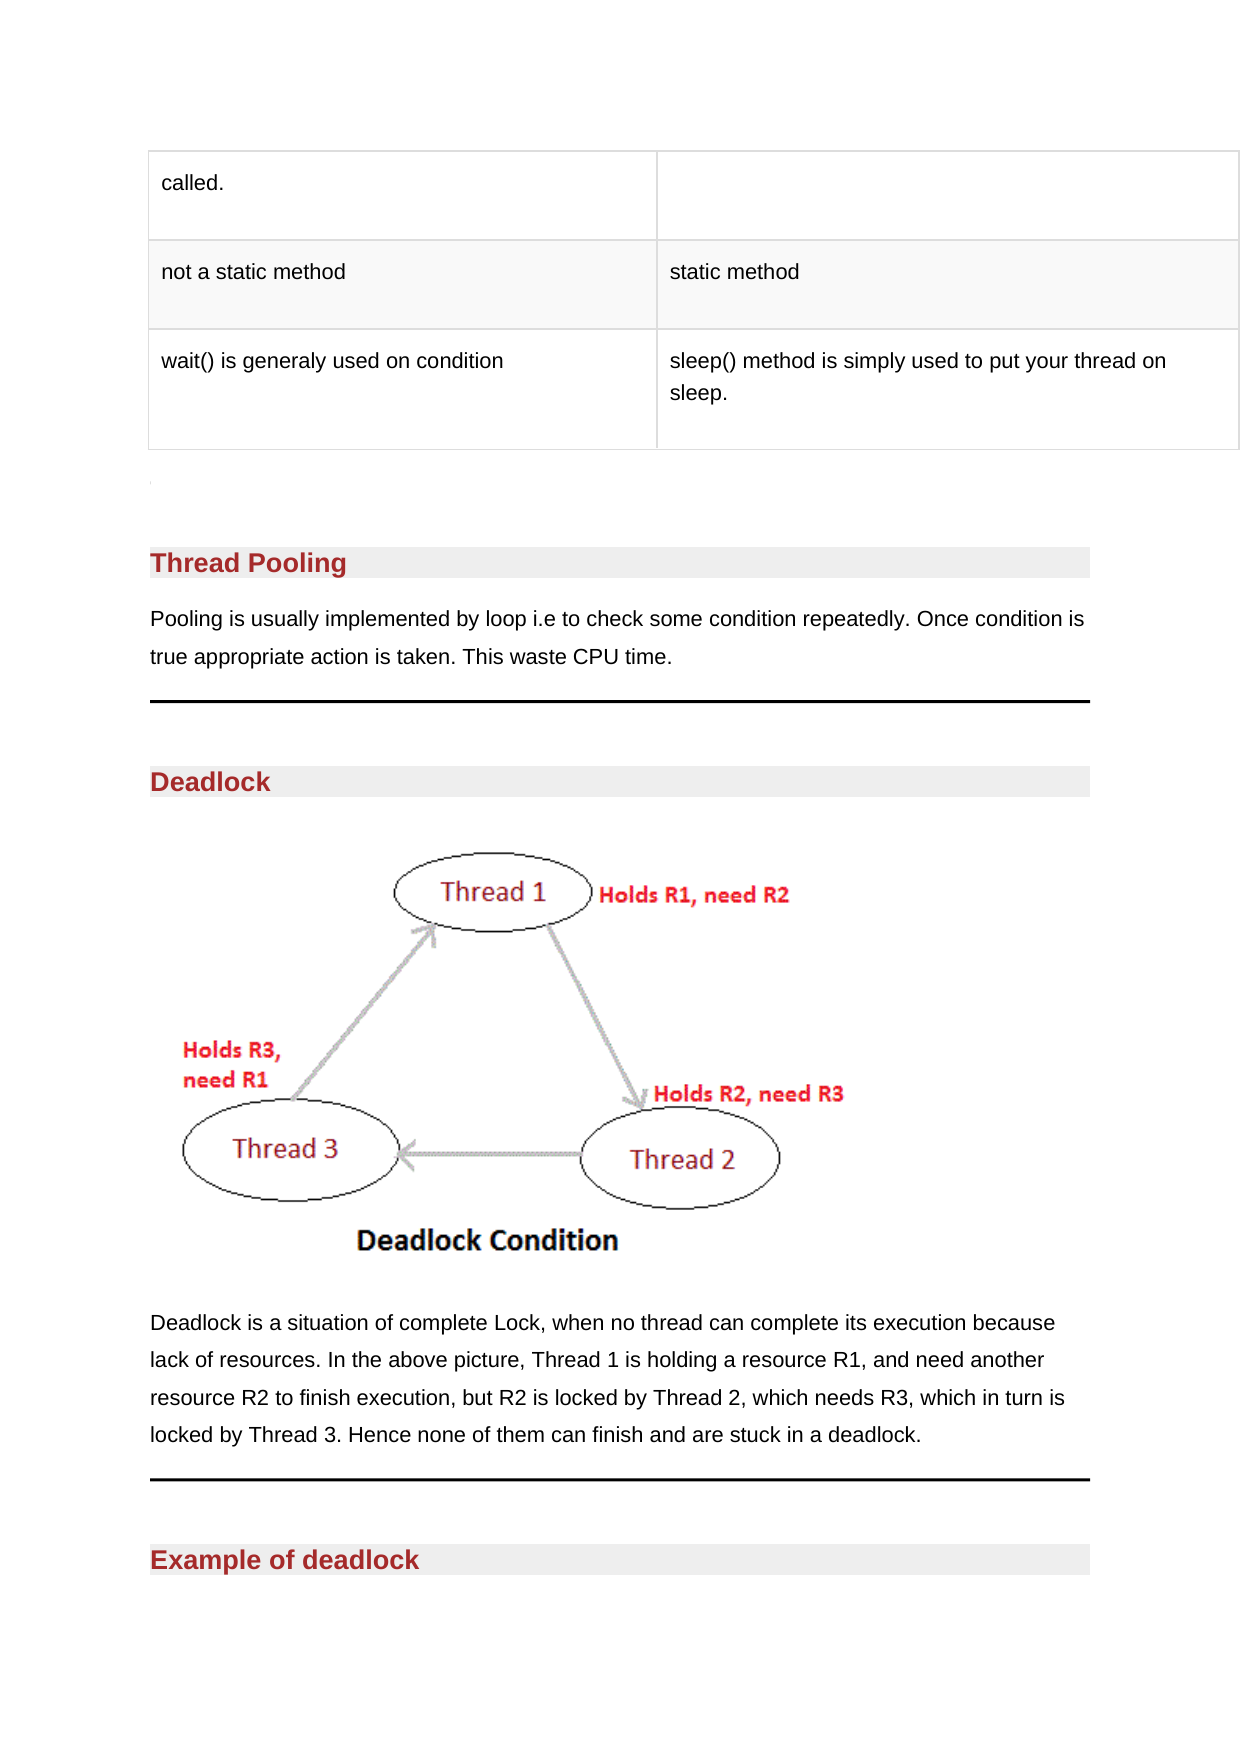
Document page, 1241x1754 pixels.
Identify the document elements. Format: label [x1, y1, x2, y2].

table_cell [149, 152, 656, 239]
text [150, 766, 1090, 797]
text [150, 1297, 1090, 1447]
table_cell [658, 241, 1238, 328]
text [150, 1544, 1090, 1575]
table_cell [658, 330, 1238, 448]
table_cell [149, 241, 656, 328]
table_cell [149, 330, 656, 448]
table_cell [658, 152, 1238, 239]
picture [150, 812, 854, 1282]
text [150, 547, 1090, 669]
